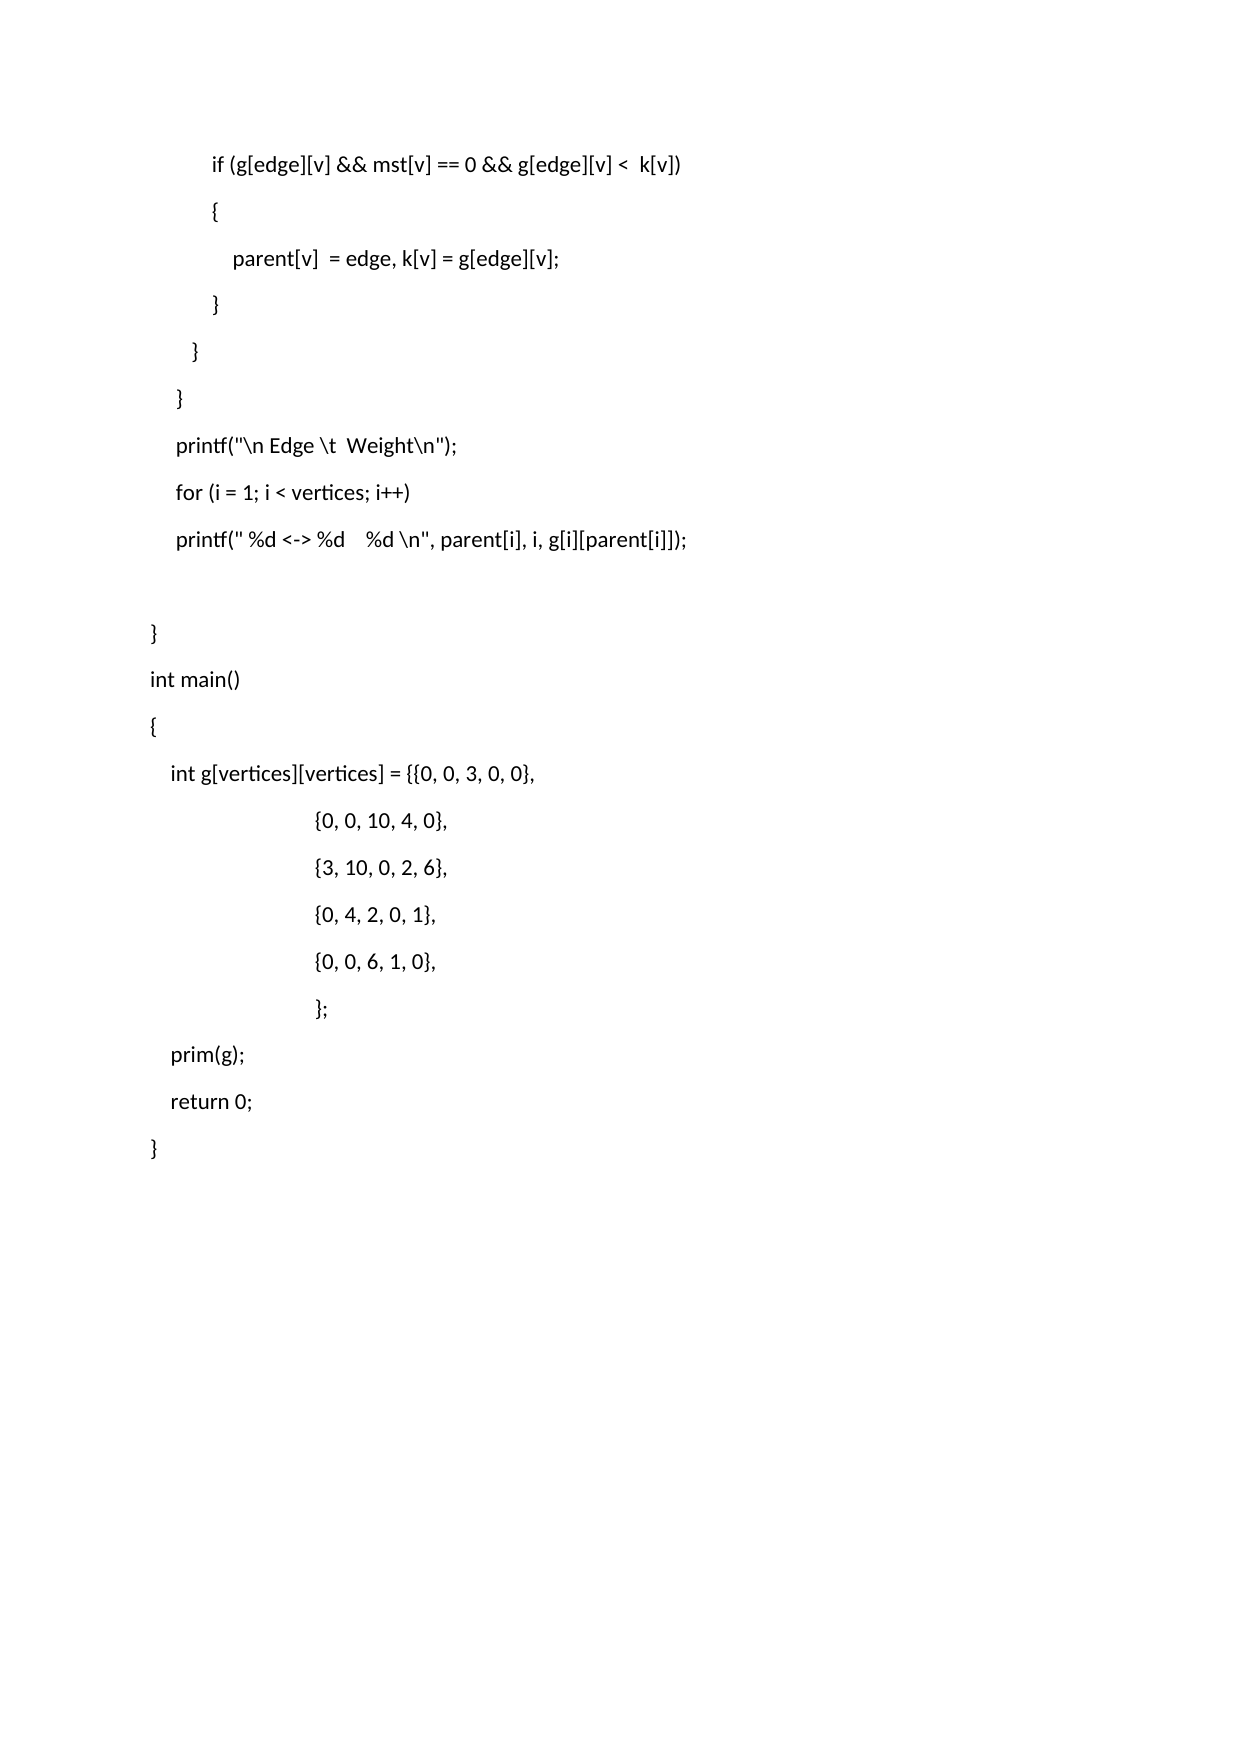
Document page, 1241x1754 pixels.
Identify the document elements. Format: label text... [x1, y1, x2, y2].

text if (g[edge][v] && mst[v] == 0 && g[edge][v] < k[v]) [150, 150, 1090, 178]
text int main() [150, 666, 1090, 694]
text }; [150, 994, 1090, 1022]
text { [150, 712, 1090, 741]
text int g[vertices][vertices] = {{0, 0, 3, 0, 0}, [150, 759, 1090, 787]
text } [150, 337, 1090, 366]
text { [150, 197, 1090, 225]
text prim(g); [150, 1041, 1090, 1069]
text {3, 10, 0, 2, 6}, [150, 853, 1090, 881]
text {0, 0, 10, 4, 0}, [150, 806, 1090, 834]
text } [150, 384, 1090, 412]
text printf(" %d <-> %d %d \n", parent[i], i, g[i][parent[i]]); [150, 525, 1090, 553]
text {0, 4, 2, 0, 1}, [150, 900, 1090, 928]
text return 0; [150, 1087, 1090, 1116]
text } [150, 619, 1090, 647]
text for (i = 1; i < vertices; i++) [150, 478, 1090, 506]
text } [150, 1134, 1090, 1162]
text parent[v] = edge, k[v] = g[edge][v]; [150, 244, 1090, 272]
text {0, 0, 6, 1, 0}, [150, 947, 1090, 975]
text } [150, 291, 1090, 319]
text printf("\n Edge \t Weight\n"); [150, 431, 1090, 459]
